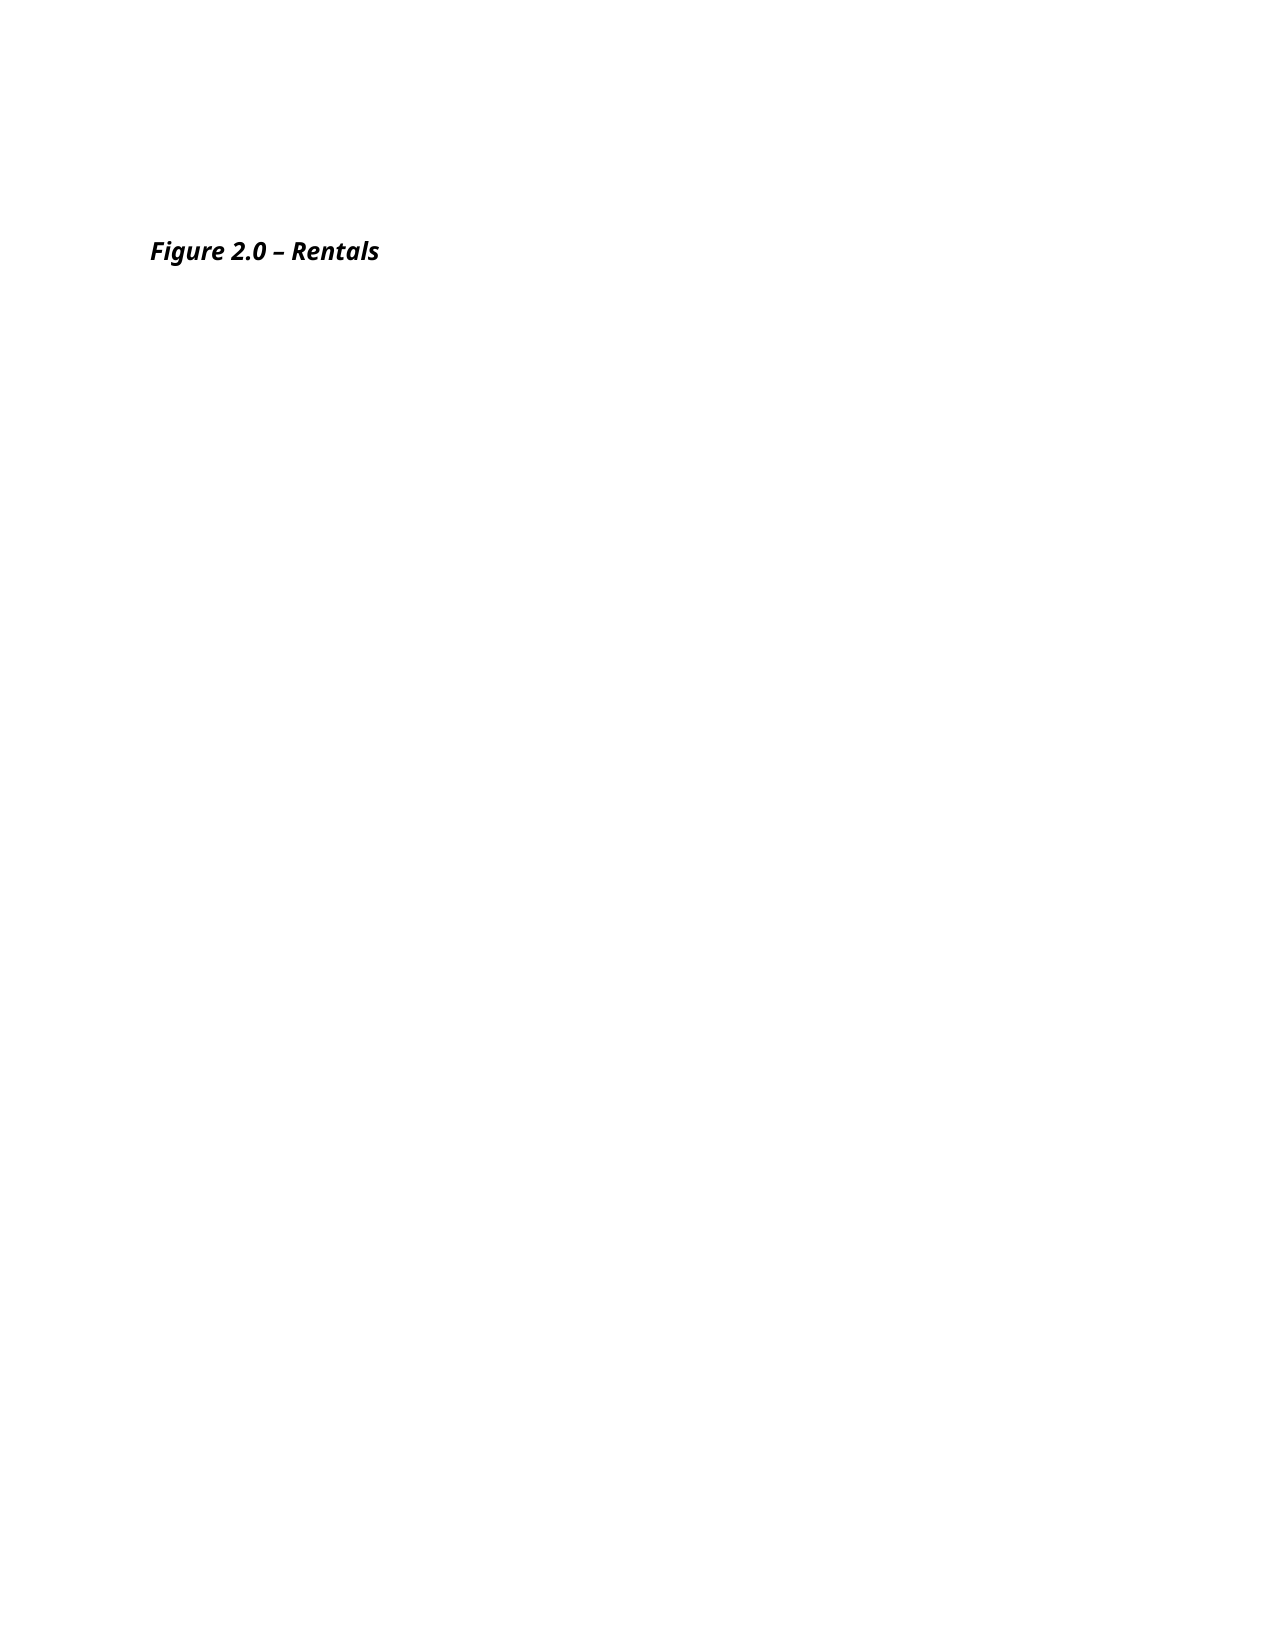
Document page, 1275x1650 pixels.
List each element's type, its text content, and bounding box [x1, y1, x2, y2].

text Figure 2.0 – Rentals [150, 234, 1125, 268]
